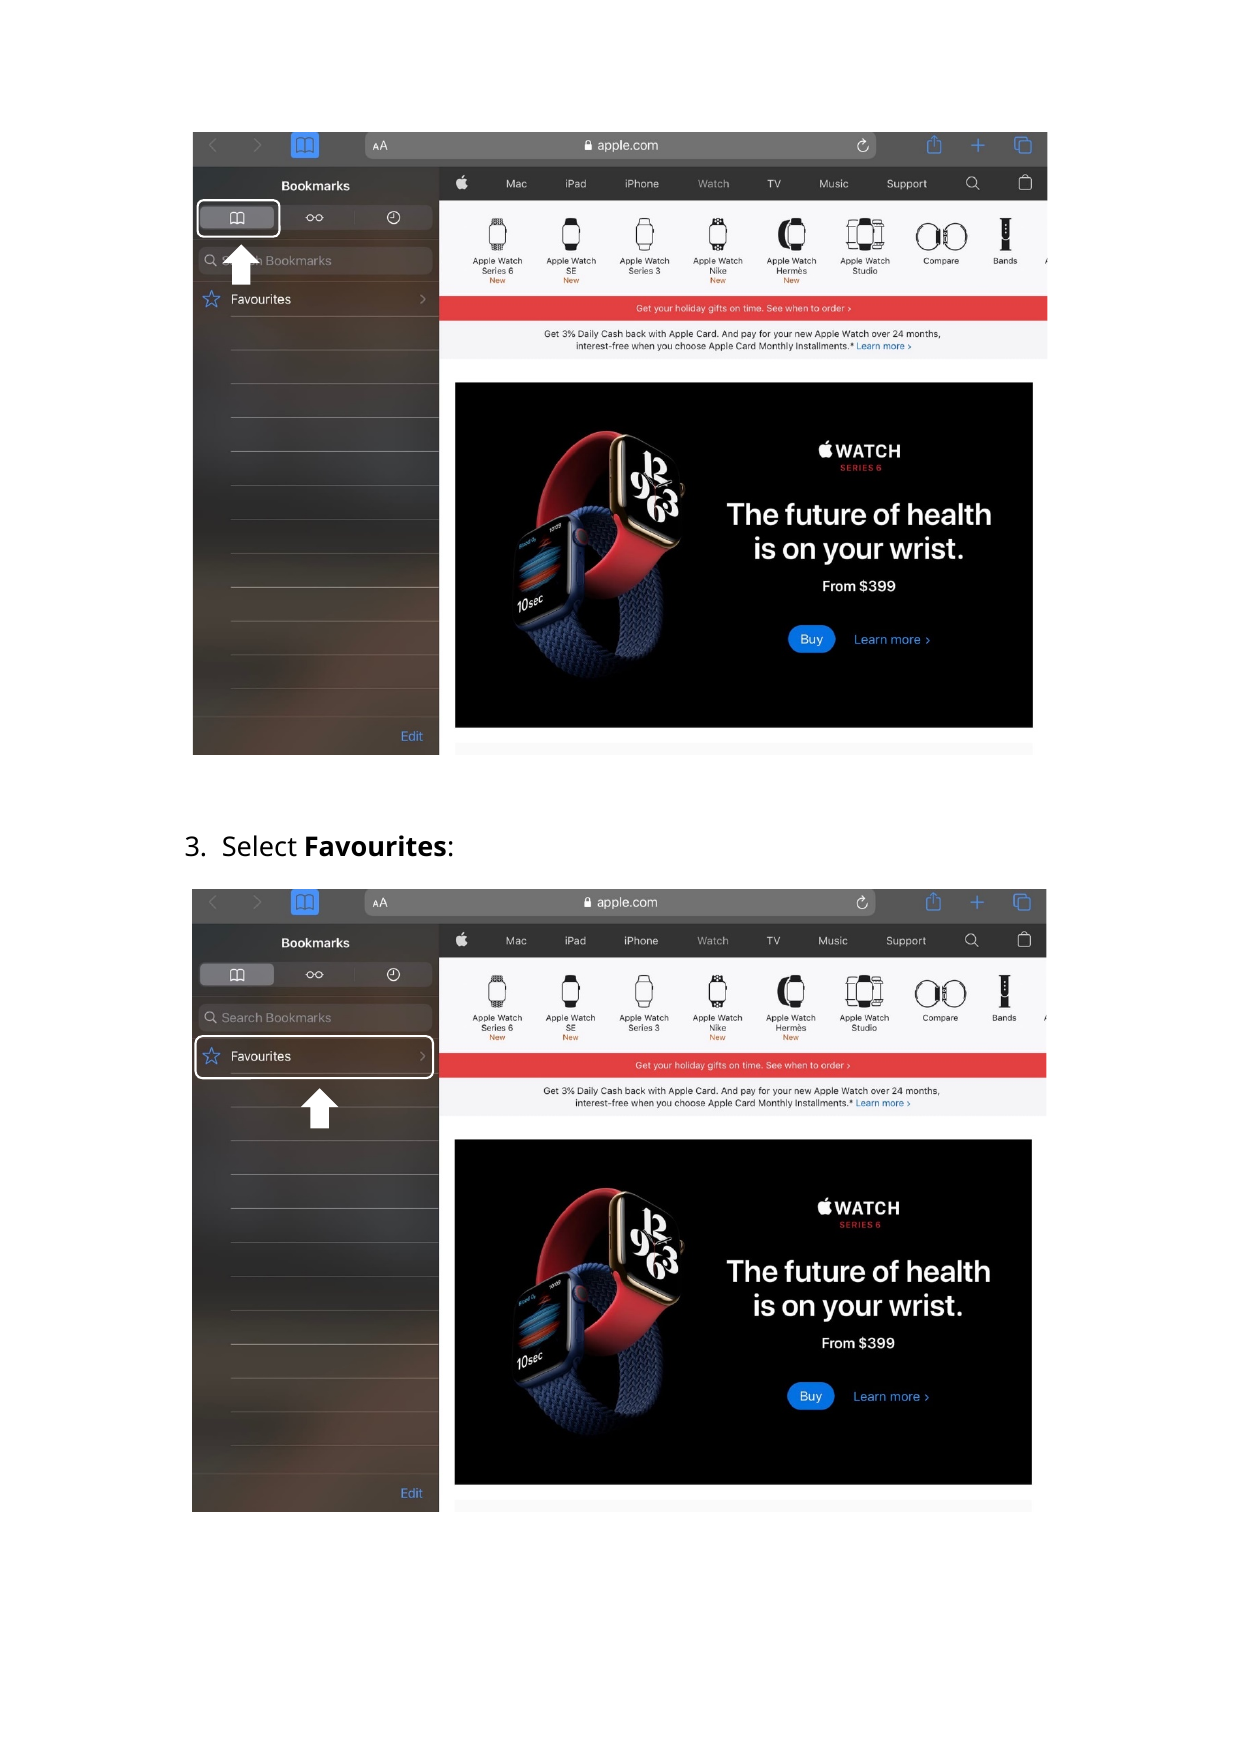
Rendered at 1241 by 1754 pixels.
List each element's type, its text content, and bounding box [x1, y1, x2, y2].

picture [192, 132, 1048, 755]
list Select Favourites: [184, 828, 1092, 865]
picture [192, 889, 1047, 1512]
